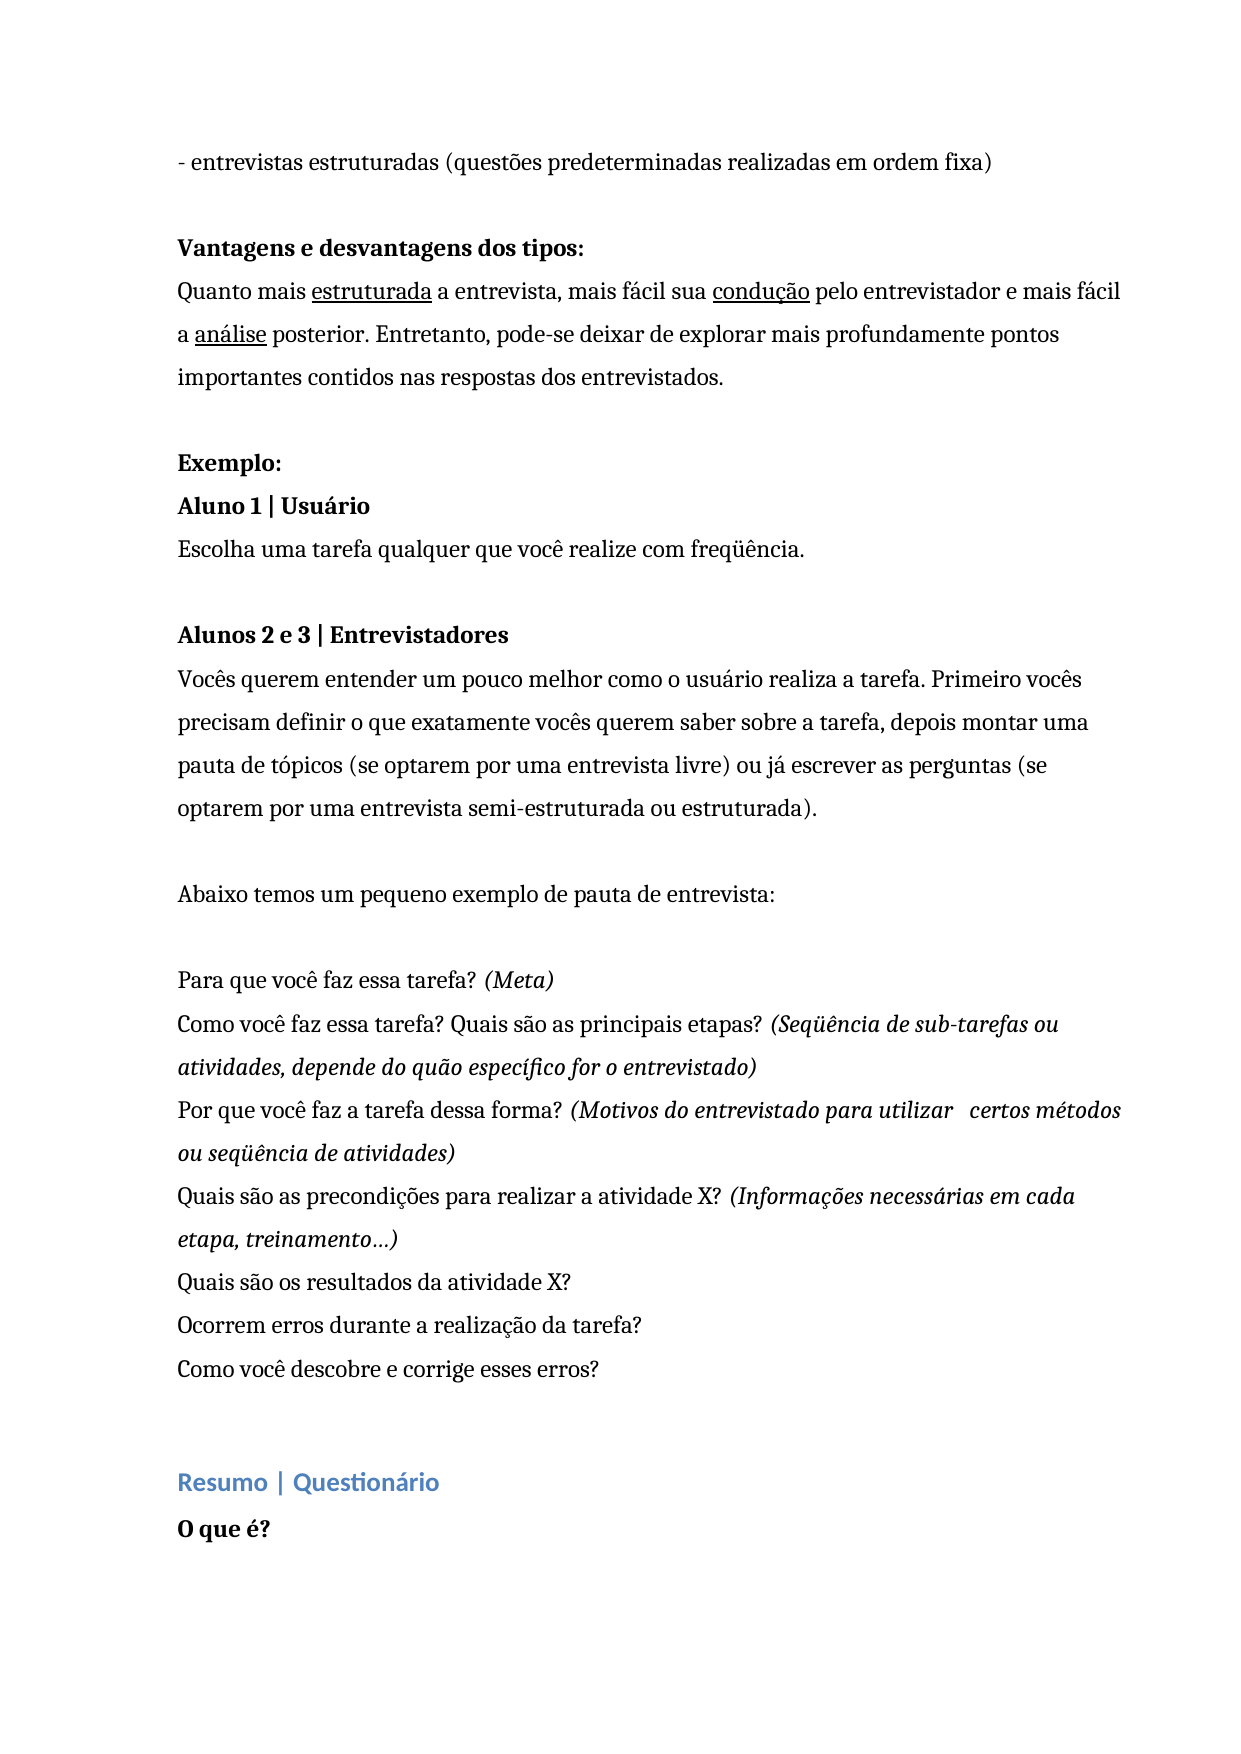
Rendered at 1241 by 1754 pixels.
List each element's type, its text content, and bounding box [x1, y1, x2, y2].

text Por que você faz a tarefa dessa forma? (Motivos do entrevistado para utilizar certos métodos ou seqüência de atividades) [177, 1096, 1122, 1168]
text Como você descobre e corrige esses erros? [177, 1354, 1122, 1383]
text Vantagens e desvantagens dos tipos: [177, 234, 1122, 263]
text Quanto mais estruturada a entrevista, mais fácil sua condução pelo entrevistador e mais fácil a análise posterior. Entretanto, pode-se deixar de explorar mais profundamente pontos importantes contidos nas respostas dos entrevistados. [177, 277, 1122, 392]
text Vocês querem entender um pouco melhor como o usuário realiza a tarefa. Primeiro vocês precisam definir o que exatamente vocês querem saber sobre a tarefa, depois montar uma pauta de tópicos (se optarem por uma entrevista livre) ou já escrever as perguntas (se optarem por uma entrevista semi-estruturada ou estruturada). [177, 664, 1122, 823]
text Quais são os resultados da atividade X? [177, 1268, 1122, 1297]
subtitle Resumo | Questionário [177, 1465, 1122, 1498]
text Exemplo: [177, 449, 1122, 478]
text Como você faz essa tarefa? Quais são as principais etapas? (Seqüência de sub-tarefas ou atividades, depende do quão específico for o entrevistado) [177, 1009, 1122, 1081]
text Para que você faz essa tarefa? (Meta) [177, 966, 1122, 995]
text Ocorrem erros durante a realização da tarefa? [177, 1311, 1122, 1340]
text Alunos 2 e 3 | Entrevistadores [177, 621, 1122, 650]
text Quais são as precondições para realizar a atividade X? (Informações necessárias em cada etapa, treinamento…) [177, 1182, 1122, 1254]
text - entrevistas estruturadas (questões predeterminadas realizadas em ordem fixa) [177, 148, 1122, 176]
text Aluno 1 | Usuário [177, 492, 1122, 521]
text Escolha uma tarefa qualquer que você realize com freqüência. [177, 535, 1122, 564]
text O que é? [177, 1515, 1122, 1544]
text Abaixo temos um pequeno exemplo de pauta de entrevista: [177, 880, 1122, 909]
